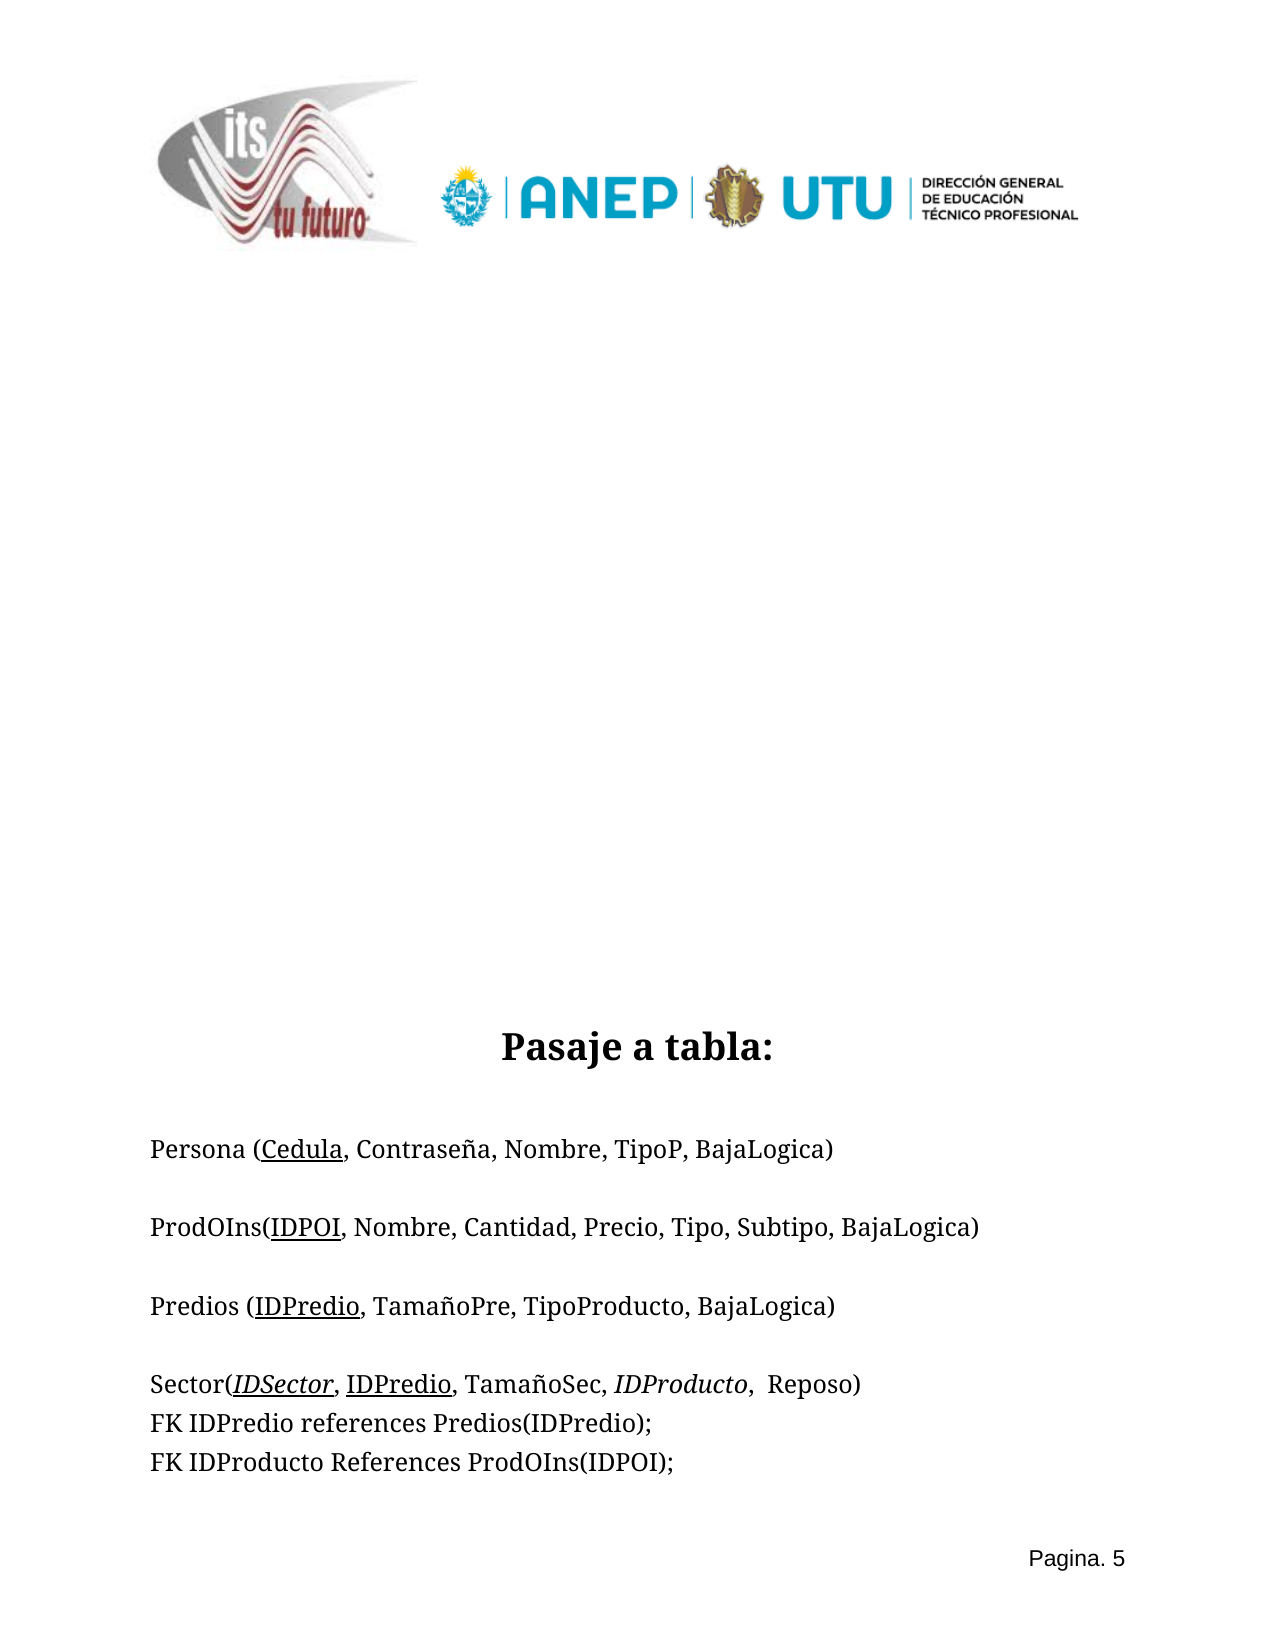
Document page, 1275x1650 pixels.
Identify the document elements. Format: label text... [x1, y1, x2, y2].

subtitle Pasaje a tabla: [150, 1021, 1125, 1072]
text ProdOIns(IDPOI, Nombre, Cantidad, Precio, Tipo, Subtipo, BajaLogica) [150, 1210, 1125, 1244]
text FK IDPredio references Predios(IDPredio); [150, 1406, 1125, 1440]
text Persona (Cedula, Contraseña, Nombre, TipoP, BajaLogica) [150, 1131, 1125, 1166]
picture [432, 150, 1093, 251]
picture [150, 75, 427, 251]
text Predios (IDPredio, TamañoPre, TipoProducto, BajaLogica) [150, 1288, 1125, 1322]
text Sector(IDSector, IDPredio, TamañoSec, IDProducto, Reposo) [150, 1366, 1125, 1401]
text FK IDProducto References ProdOIns(IDPOI); [150, 1445, 1125, 1479]
